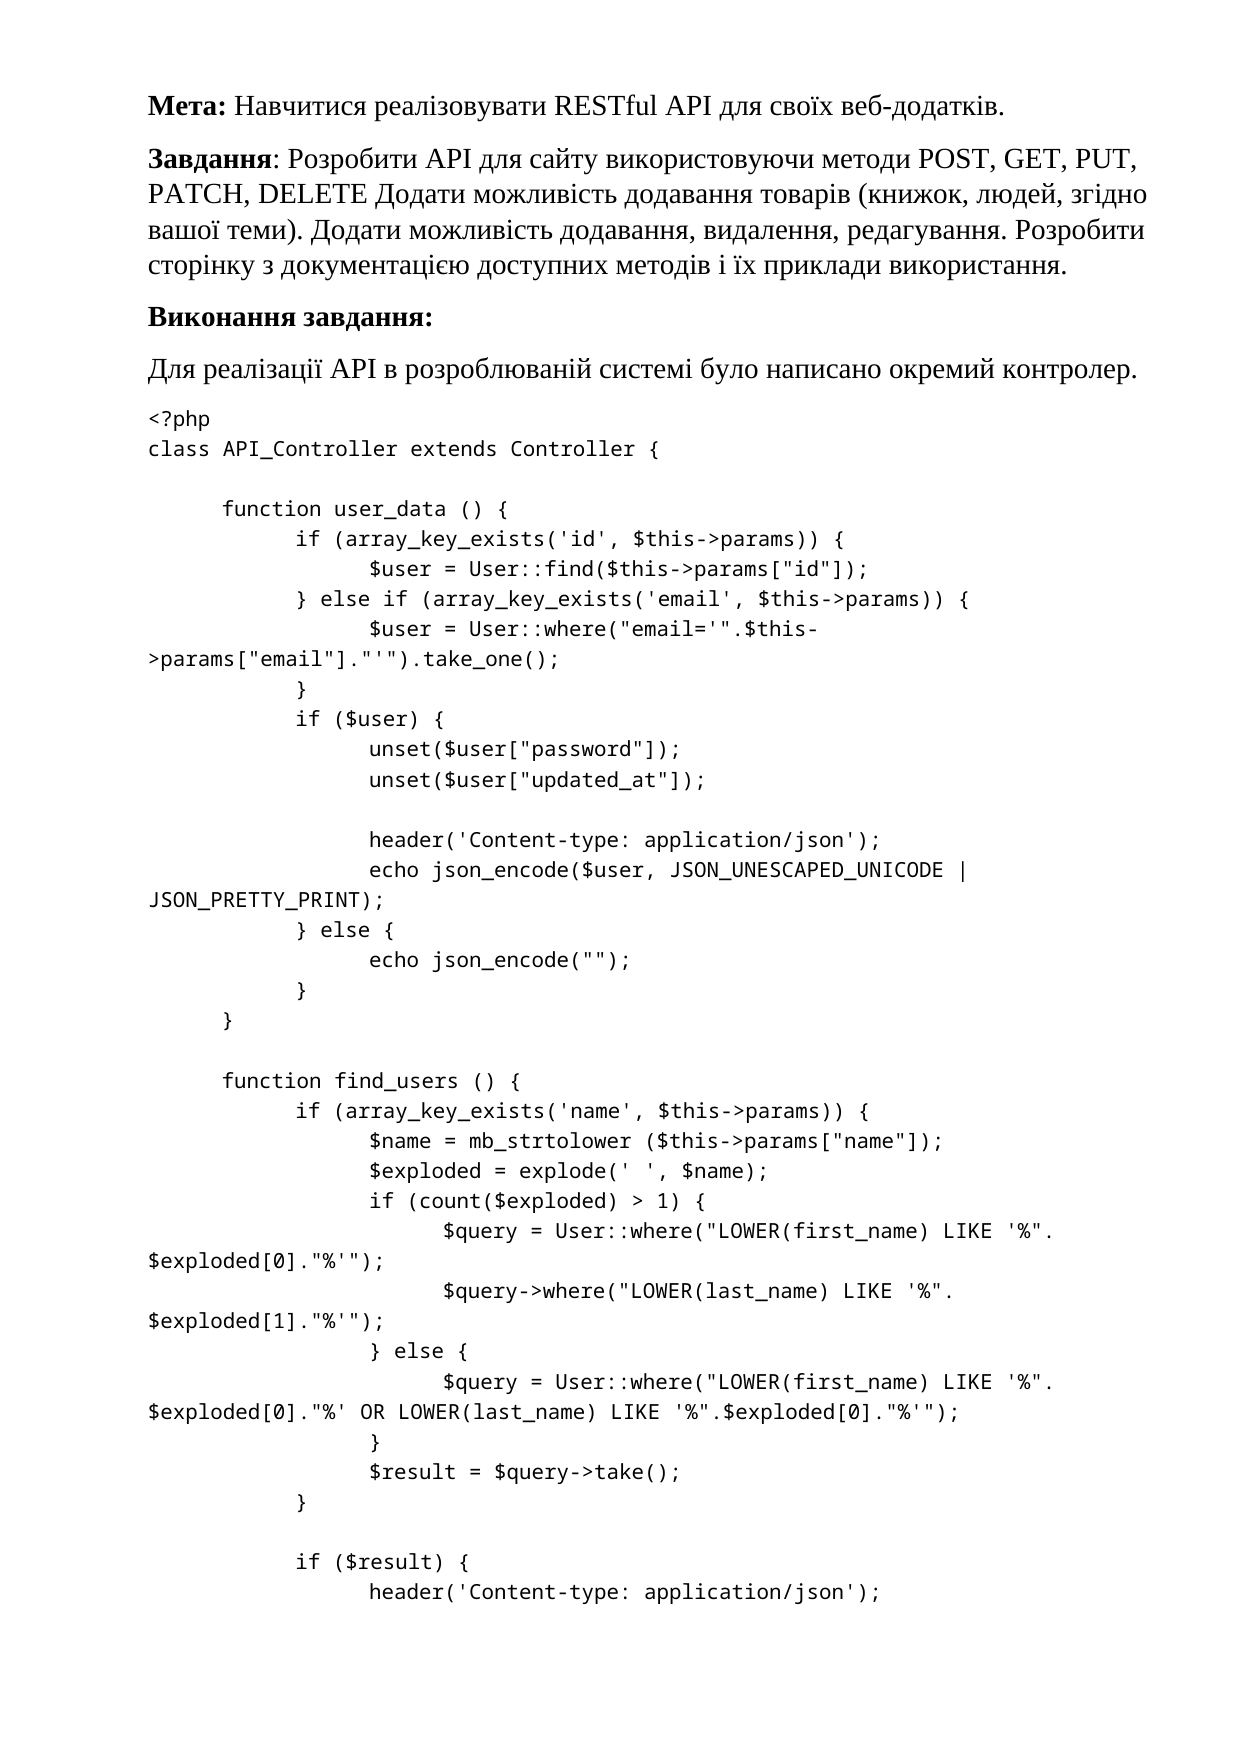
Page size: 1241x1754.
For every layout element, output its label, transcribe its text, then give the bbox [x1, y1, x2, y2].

text Виконання завдання: [148, 299, 1152, 333]
text if (array_key_exists('id', $this->params)) { [148, 524, 1152, 552]
text Для реалізації API в розроблюваній системі було написано окремий контролер. [148, 352, 1152, 385]
text $result = $query->take(); [148, 1457, 1152, 1486]
text } [148, 1427, 1152, 1455]
text } [148, 975, 1152, 1004]
text $user = User::find($this->params["id"]); [148, 554, 1152, 582]
text $user = User::where("email='".$this->params["email"]."'").take_one(); [148, 614, 1152, 673]
text unset($user["password"]); [148, 734, 1152, 763]
text } [148, 1006, 1152, 1034]
text $name = mb_strtolower ($this->params["name"]); [148, 1126, 1152, 1154]
text if ($result) { [148, 1547, 1152, 1576]
text <?php [148, 404, 1152, 432]
text header('Content-type: application/json'); [148, 825, 1152, 853]
text function find_users () { [148, 1066, 1152, 1094]
text $query = User::where("LOWER(first_name) LIKE '%".$exploded[0]."%' OR LOWER(last_name) LIKE '%".$exploded[0]."%'"); [148, 1367, 1152, 1425]
text $query->where("LOWER(last_name) LIKE '%".$exploded[1]."%'"); [148, 1276, 1152, 1335]
text echo json_encode(""); [148, 945, 1152, 974]
text } else { [148, 915, 1152, 944]
text $query = User::where("LOWER(first_name) LIKE '%".$exploded[0]."%'"); [148, 1216, 1152, 1275]
text Завдання: Розробити API для сайту використовуючи методи POST, GET, PUT, PATCH, DELETE Додати можливість додавання товарів (книжок, людей, згідно вашої теми). Додати можливість додавання, видалення, редагування. Розробити сторінку з документацією доступних методів і їх приклади використання. [148, 141, 1152, 281]
text if (count($exploded) > 1) { [148, 1186, 1152, 1214]
text } [148, 674, 1152, 703]
text class API_Controller extends Controller { [148, 434, 1152, 462]
text if (array_key_exists('name', $this->params)) { [148, 1096, 1152, 1124]
text if ($user) { [148, 704, 1152, 733]
text function user_data () { [148, 494, 1152, 522]
text Мета: Навчитися реалізовувати RESTful API для своїх веб-додатків. [148, 88, 1152, 122]
text echo json_encode($user, JSON_UNESCAPED_UNICODE | JSON_PRETTY_PRINT); [148, 855, 1152, 913]
text } else { [148, 1337, 1152, 1365]
text } else if (array_key_exists('email', $this->params)) { [148, 584, 1152, 612]
text } [148, 1487, 1152, 1516]
text header('Content-type: application/json'); [148, 1577, 1152, 1606]
text unset($user["updated_at"]); [148, 765, 1152, 793]
text $exploded = explode(' ', $name); [148, 1156, 1152, 1184]
